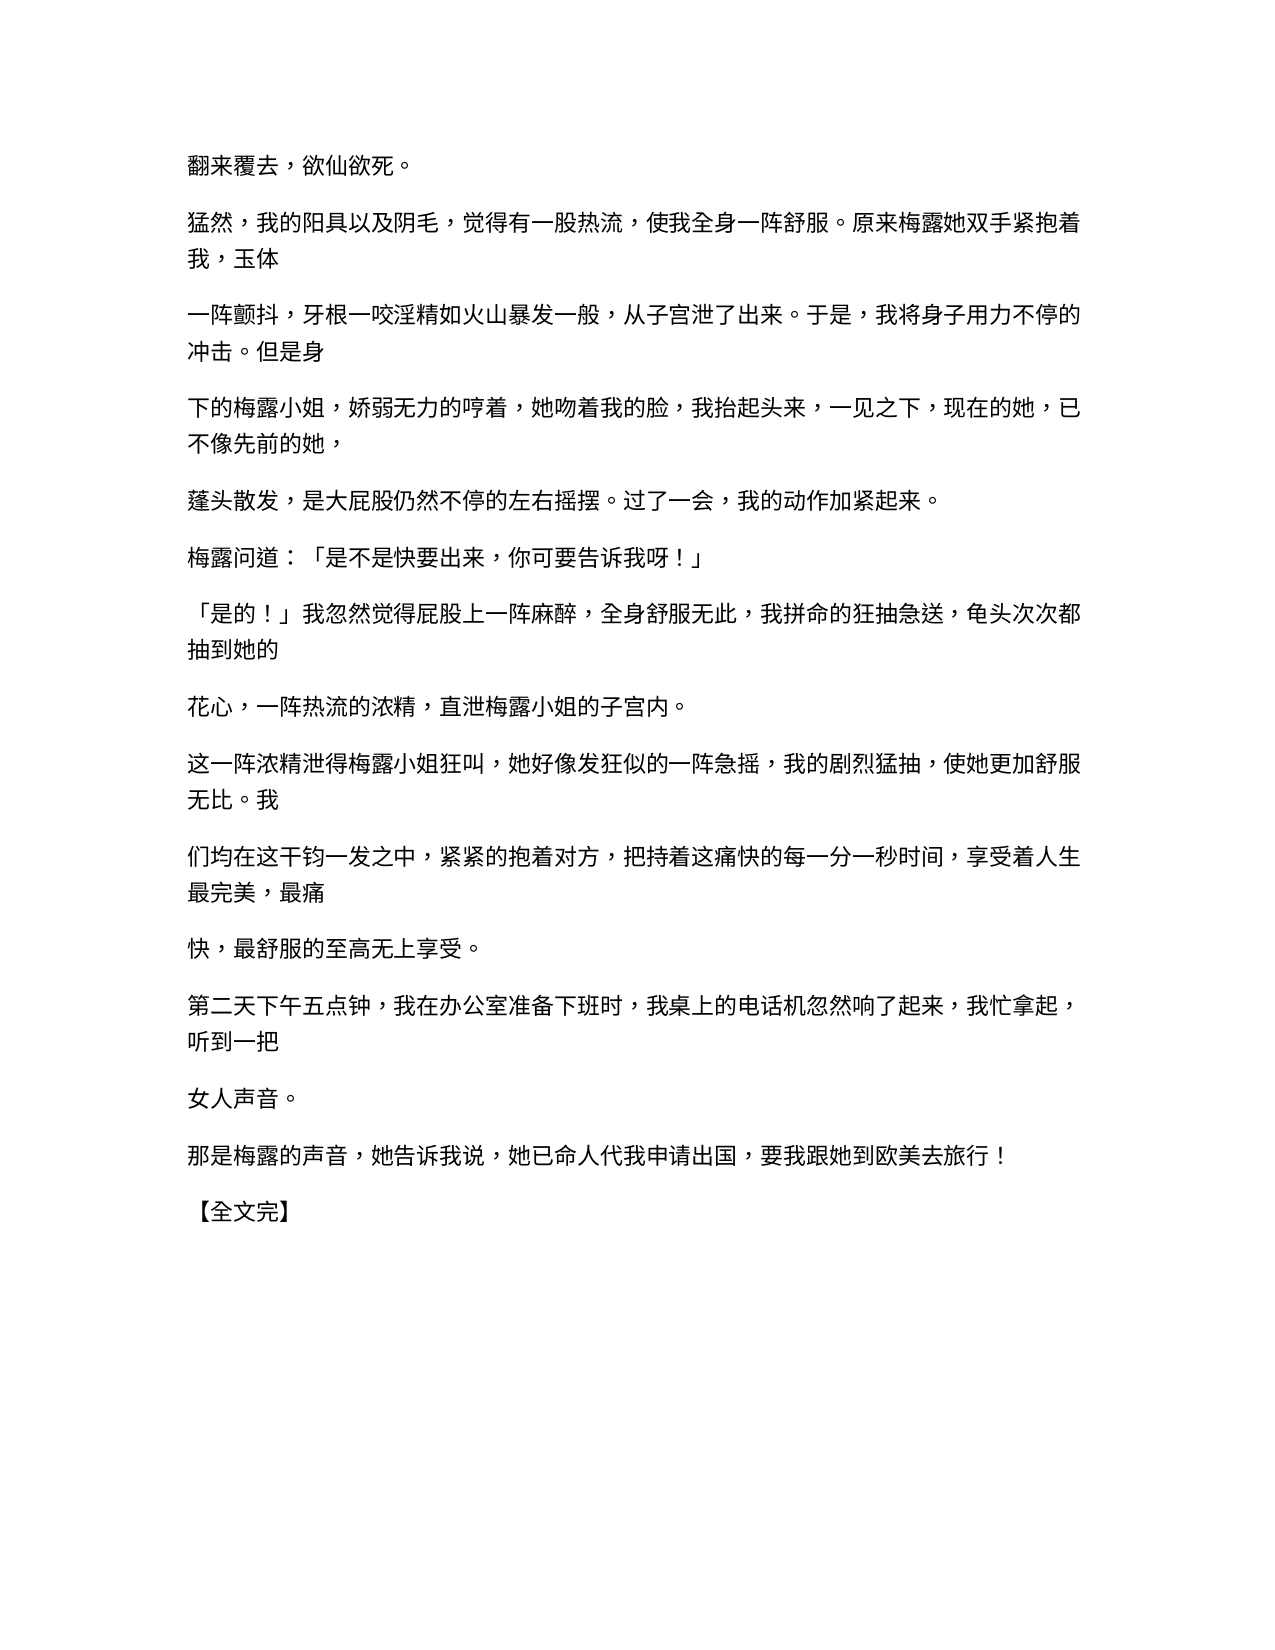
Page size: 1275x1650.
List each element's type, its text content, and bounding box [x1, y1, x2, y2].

text 翻来覆去，欲仙欲死。 [187, 150, 1087, 181]
text 蓬头散发，是大屁股仍然不停的左右摇摆。过了一会，我的动作加紧起来。 [187, 485, 1087, 516]
text 女人声音。 [187, 1083, 1087, 1114]
text 花心，一阵热流的浓精，直泄梅露小姐的子宫内。 [187, 691, 1087, 722]
text 一阵颤抖，牙根一咬淫精如火山暴发一般，从子宫泄了出来。于是，我将身子用力不停的冲击。但是身 [187, 299, 1087, 367]
text 快，最舒服的至高无上享受。 [187, 933, 1087, 964]
text 第二天下午五点钟，我在办公室准备下班时，我桌上的电话机忽然响了起来，我忙拿起，听到一把 [187, 990, 1087, 1057]
text 这一阵浓精泄得梅露小姐狂叫，她好像发狂似的一阵急摇，我的剧烈猛抽，使她更加舒服无比。我 [187, 748, 1087, 815]
text 们均在这干钧一发之中，紧紧的抱着对方，把持着这痛快的每一分一秒时间，享受着人生最完美，最痛 [187, 841, 1087, 908]
text 猛然，我的阳具以及阴毛，觉得有一股热流，使我全身一阵舒服。原来梅露她双手紧抱着我，玉体 [187, 207, 1087, 274]
text 梅露问道：「是不是快要出来，你可要告诉我呀！」 [187, 542, 1087, 573]
text 【全文完】 [187, 1196, 1087, 1228]
text 「是的！」我忽然觉得屁股上一阵麻醉，全身舒服无此，我拼命的狂抽急送，龟头次次都抽到她的 [187, 598, 1087, 666]
text 下的梅露小姐，娇弱无力的哼着，她吻着我的脸，我抬起头来，一见之下，现在的她，已不像先前的她， [187, 392, 1087, 459]
text 那是梅露的声音，她告诉我说，她已命人代我申请出国，要我跟她到欧美去旅行！ [187, 1139, 1087, 1171]
